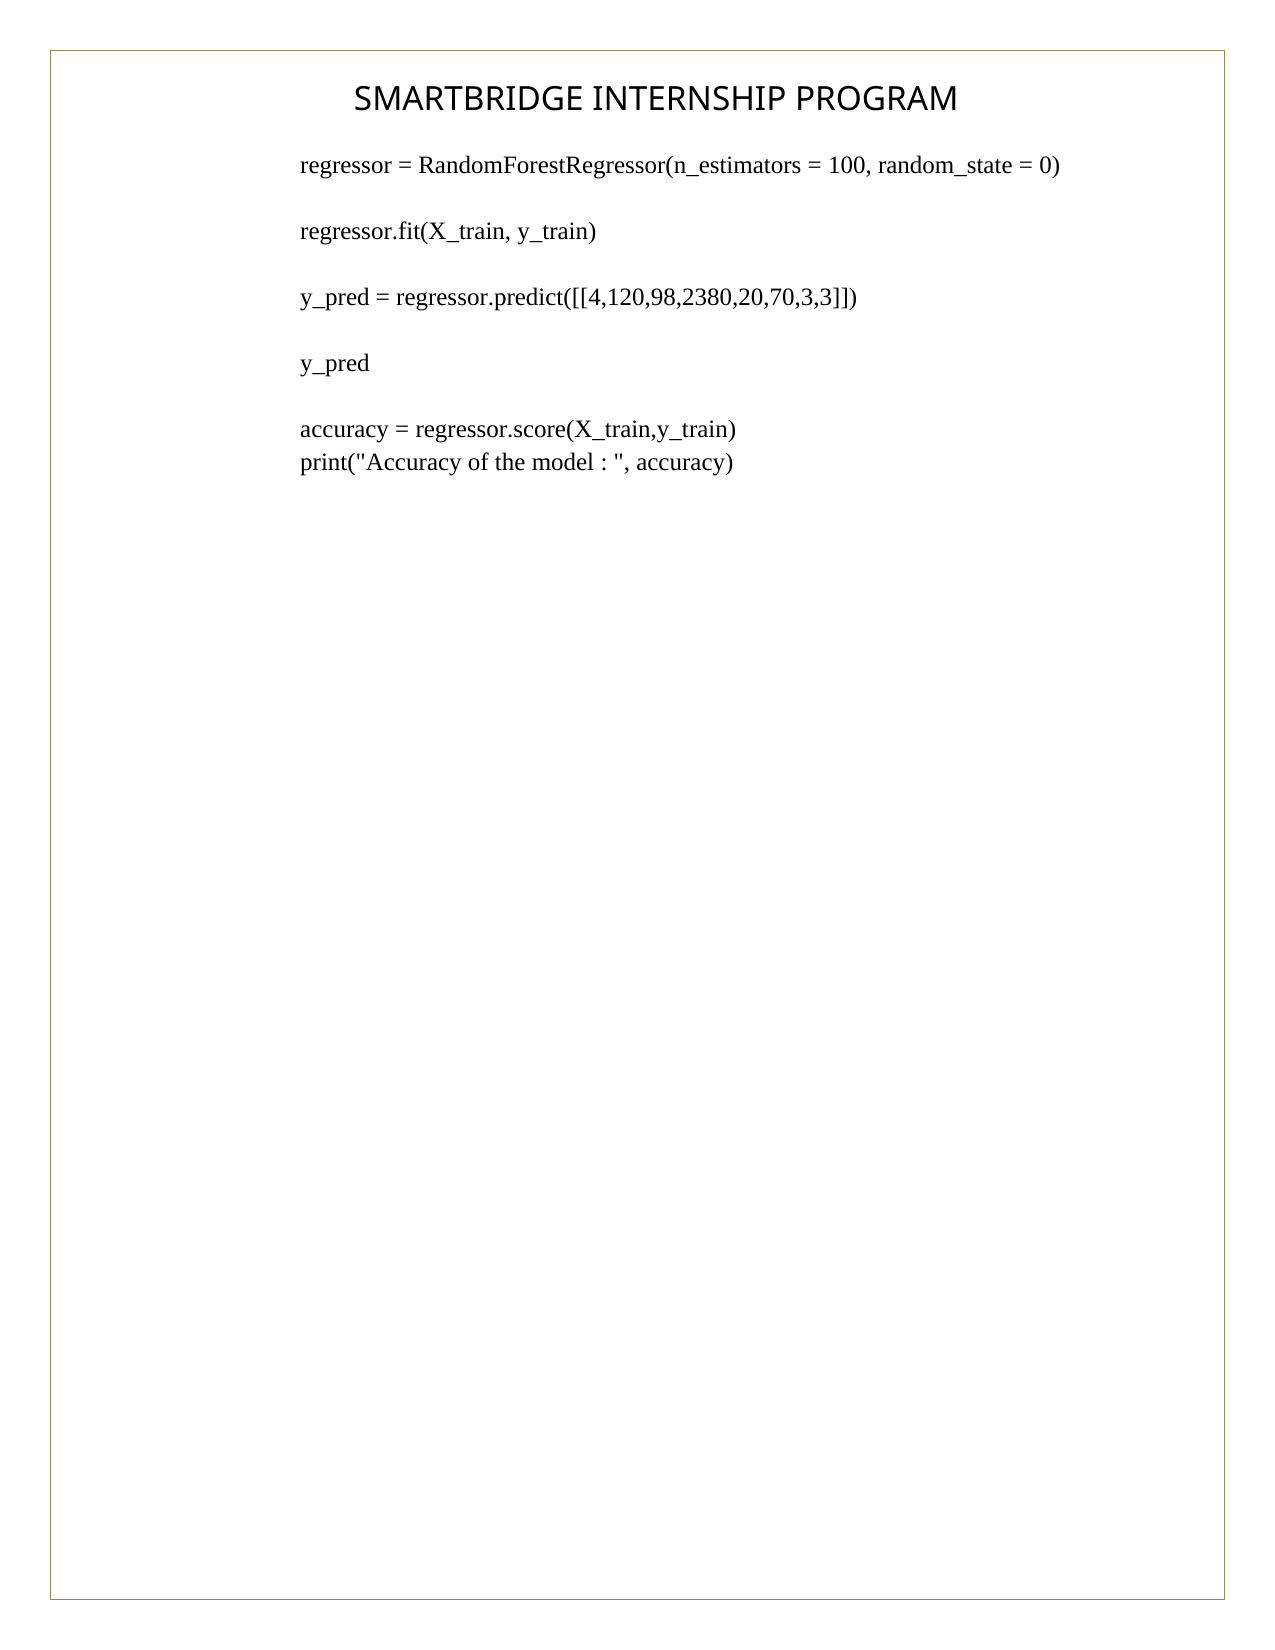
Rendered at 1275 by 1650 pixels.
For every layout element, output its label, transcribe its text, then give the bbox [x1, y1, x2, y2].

list accuracy = regressor.score(X_train,y_train) [300, 414, 1162, 443]
list print("Accuracy of the model : ", accuracy) [300, 447, 1162, 476]
list y_pred [300, 348, 1162, 377]
list regressor = RandomForestRegressor(n_estimators = 100, random_state = 0) [300, 150, 1162, 179]
list y_pred = regressor.predict([[4,120,98,2380,20,70,3,3]]) [300, 282, 1162, 311]
list regressor.fit(X_train, y_train) [300, 216, 1162, 245]
